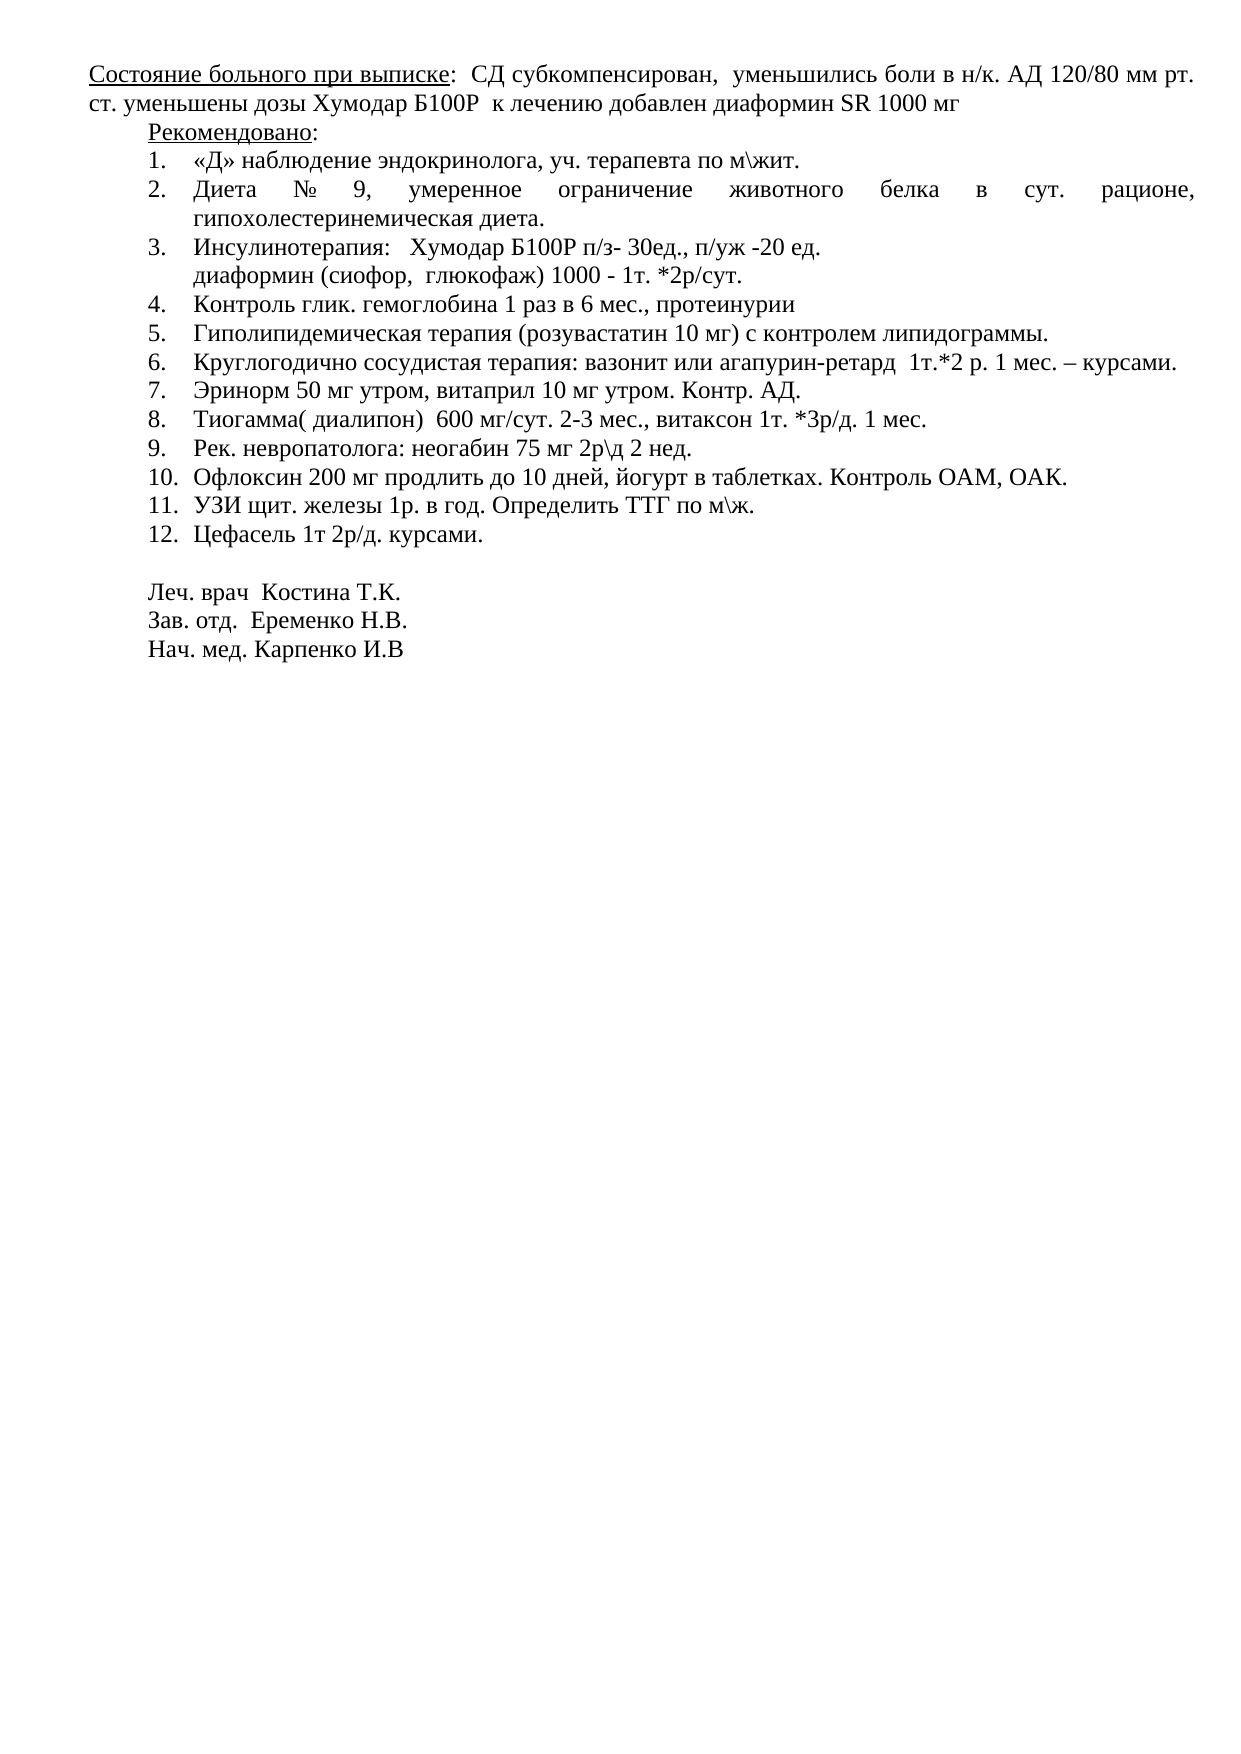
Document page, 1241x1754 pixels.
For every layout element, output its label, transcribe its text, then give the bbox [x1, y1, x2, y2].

list Инсулинотерапия: Хумодар Б100Р п/з- 30ед., п/уж -20 ед. [148, 232, 1196, 260]
list Круглогодично сосудистая терапия: вазонит или агапурин-ретард 1т.*2 р. 1 мес. – курсами. [148, 347, 1196, 375]
text Нач. мед. Карпенко И.В [148, 634, 1196, 663]
text Зав. отд. Еременко Н.В. [148, 605, 1196, 634]
list Гиполипидемическая терапия (розувастатин 10 мг) с контролем липидограммы. [148, 318, 1196, 347]
list Диета № 9, умеренное ограничение животного белка в сут. рационе, гипохолестеринемическая диета. [148, 174, 1196, 232]
list Эринорм 50 мг утром, витаприл 10 мг утром. Контр. АД. [148, 375, 1196, 404]
list Тиогамма( диалипон) 600 мг/сут. 2-3 мес., витаксон 1т. *3р/д. 1 мес. [148, 404, 1196, 433]
text Рекомендовано: [148, 117, 1196, 145]
list УЗИ щит. железы 1р. в год. Определить ТТГ по м\ж. [148, 490, 1196, 519]
subtitle Леч. врач Костина Т.К. [148, 577, 1196, 605]
list Контроль глик. гемоглобина 1 раз в 6 мес., протеинурии [148, 289, 1196, 318]
list Цефасель 1т 2р/д. курсами. [148, 519, 1196, 548]
text диаформин (сиофор, глюкофаж) 1000 - 1т. *2р/сут. [193, 260, 1196, 289]
list Рек. невропатолога: неогабин 75 мг 2р\д 2 нед. [148, 433, 1196, 462]
text Состояние больного при выписке: СД субкомпенсирован, уменьшились боли в н/к. АД 120/80 мм рт. ст. уменьшены дозы Хумодар Б100Р к лечению добавлен диаформин SR 1000 мг [89, 59, 1196, 117]
list «Д» наблюдение эндокринолога, уч. терапевта по м\жит. [148, 145, 1196, 174]
list Офлоксин 200 мг продлить до 10 дней, йогурт в таблетках. Контроль ОАМ, ОАК. [148, 462, 1196, 490]
